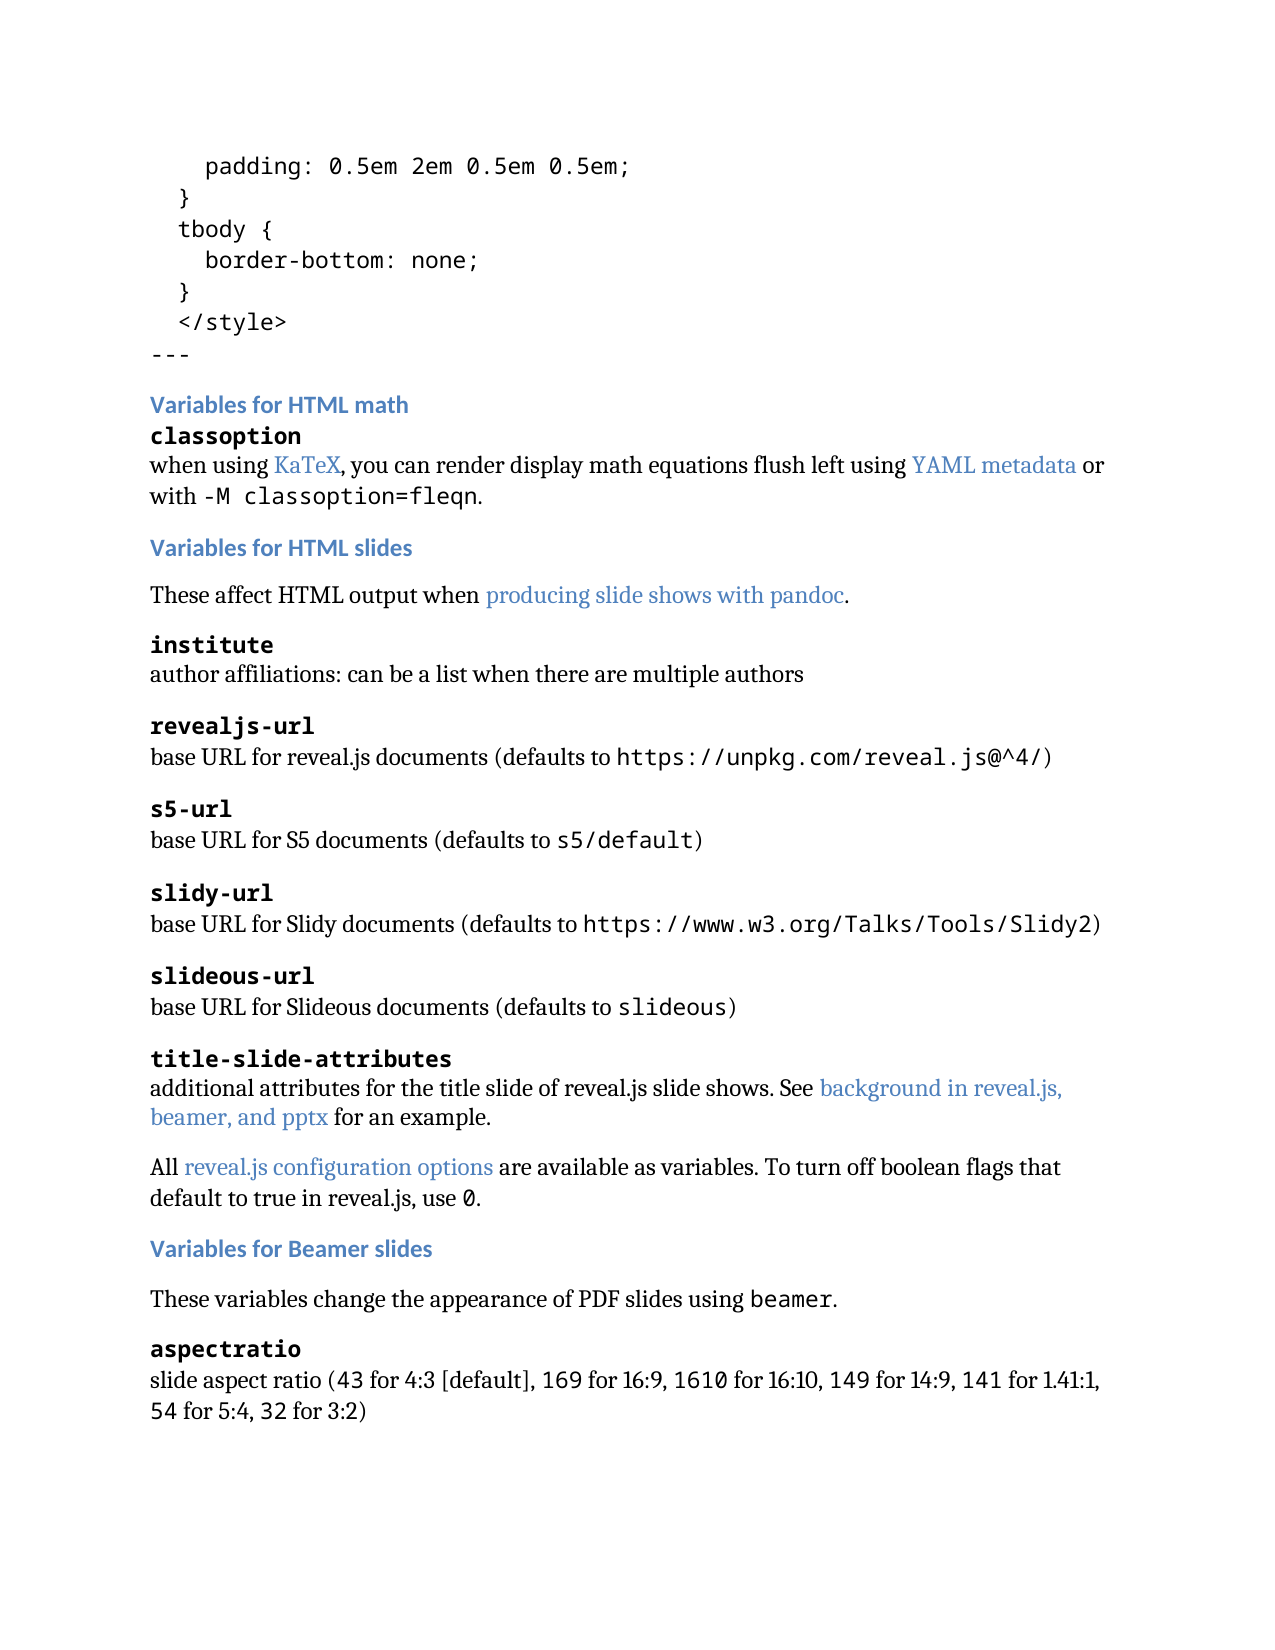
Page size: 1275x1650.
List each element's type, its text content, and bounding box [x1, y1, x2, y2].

text base URL for reveal.js documents (defaults to https://unpkg.com/reveal.js@^4/) [150, 741, 1125, 772]
subtitle Variables for HTML math [150, 389, 1125, 420]
text base URL for S5 documents (defaults to s5/default) [150, 824, 1125, 856]
text revealjs-url [150, 710, 1125, 741]
text slideous-url [150, 960, 1125, 991]
text when using KaTeX, you can render display math equations flush left using YAML metadata or with -M classoption=fleqn. [150, 451, 1125, 511]
text base URL for Slideous documents (defaults to slideous) [150, 991, 1125, 1022]
text These variables change the appearance of PDF slides using beamer. [150, 1283, 1125, 1314]
text base URL for Slidy documents (defaults to https://www.w3.org/Talks/Tools/Slidy2) [150, 908, 1125, 939]
text These affect HTML output when producing slide shows with pandoc. [150, 581, 1125, 610]
text additional attributes for the title slide of reveal.js slide shows. See background in reveal.js, beamer, and pptx for an example. [150, 1074, 1125, 1132]
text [150, 150, 1125, 369]
text s5-url [150, 793, 1125, 824]
subtitle Variables for HTML slides [150, 532, 1125, 563]
text institute [150, 629, 1125, 660]
text aspectratio [150, 1333, 1125, 1364]
text slide aspect ratio (43 for 4:3 [default], 169 for 16:9, 1610 for 16:10, 149 for 14:9, 141 for 1.41:1, 54 for 5:4, 32 for 3:2) [150, 1364, 1125, 1427]
text title-slide-attributes [150, 1043, 1125, 1074]
text classoption [150, 420, 1125, 451]
subtitle Variables for Beamer slides [150, 1233, 1125, 1264]
text author affiliations: can be a list when there are multiple authors [150, 660, 1125, 689]
text All reveal.js configuration options are available as variables. To turn off boolean flags that default to true in reveal.js, use 0. [150, 1153, 1125, 1213]
text slidy-url [150, 876, 1125, 908]
